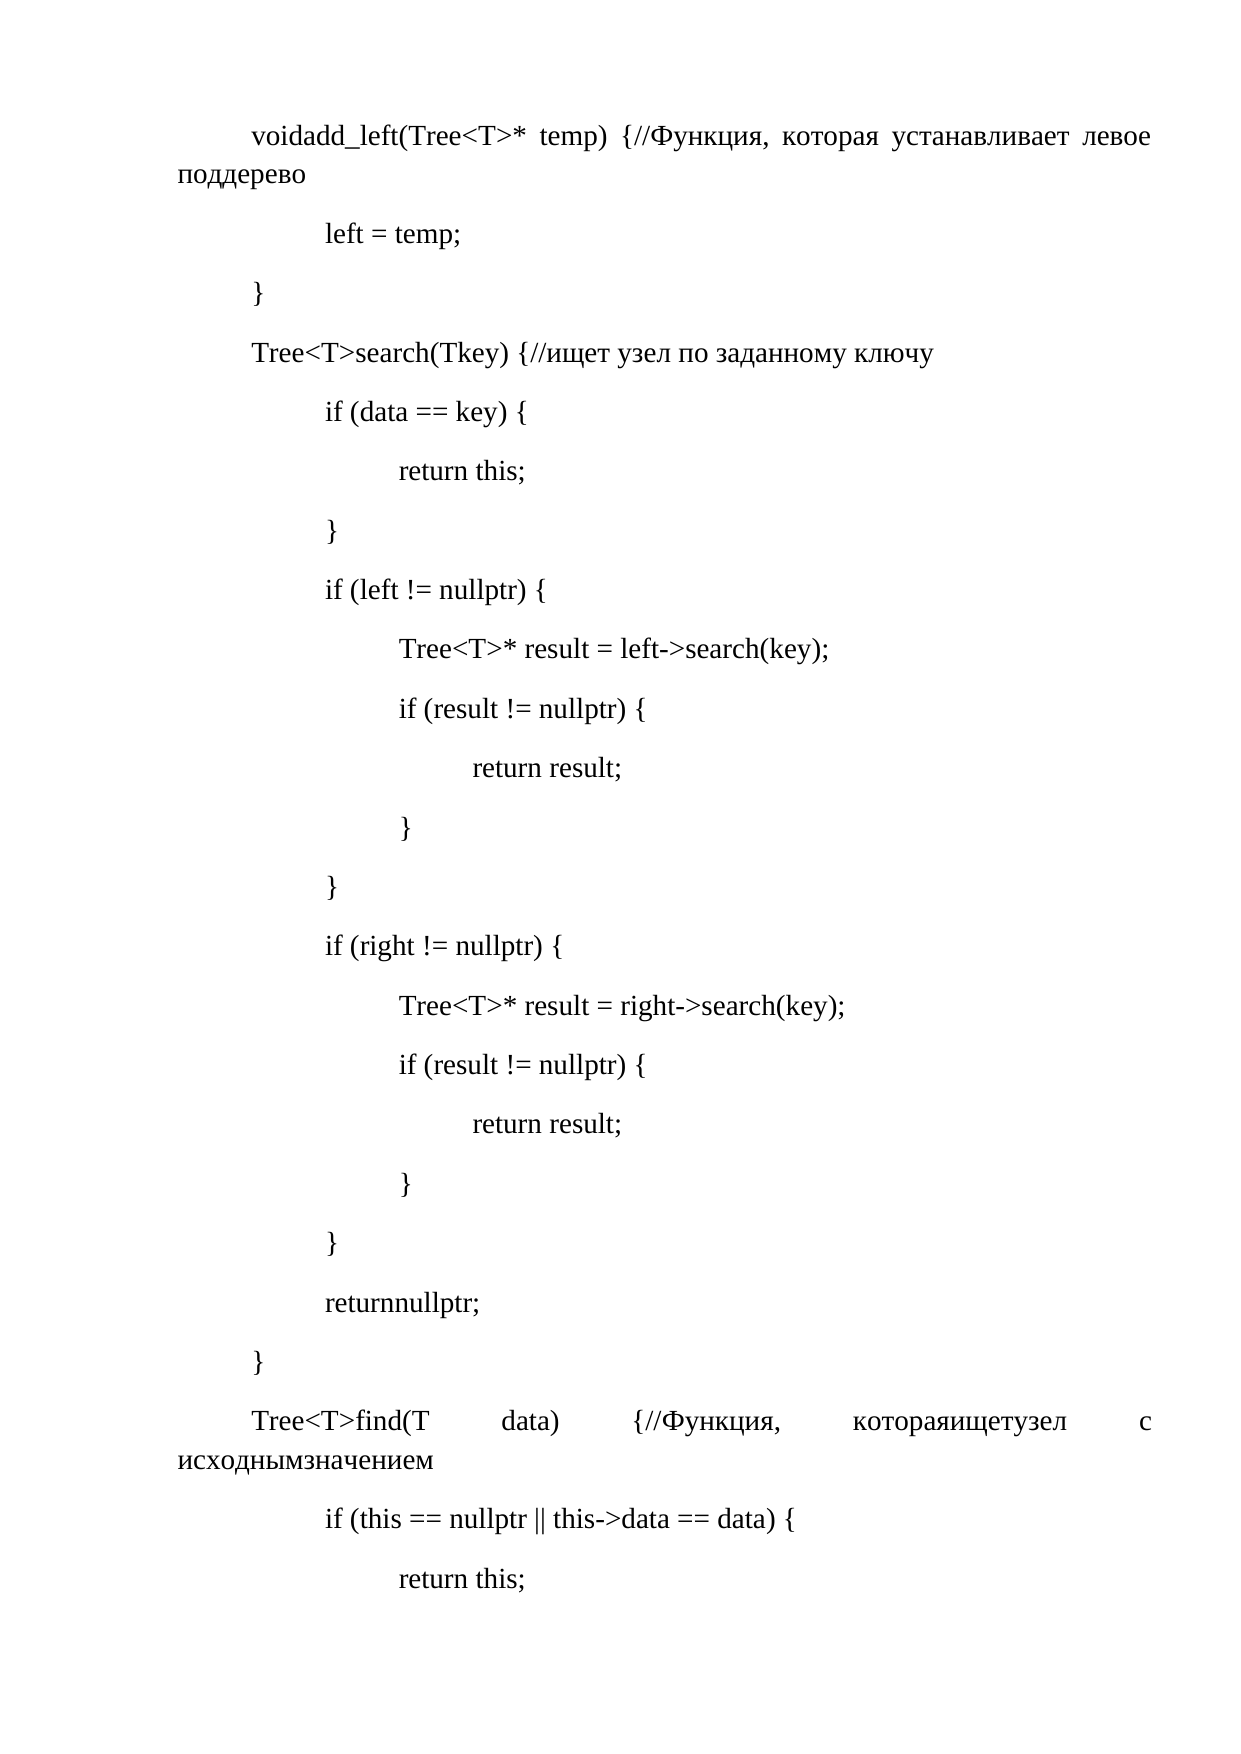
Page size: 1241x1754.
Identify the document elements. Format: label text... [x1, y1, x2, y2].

text Tree<T>* result = left->search(key); [177, 632, 1152, 665]
text } [177, 810, 1152, 843]
text if (result != nullptr) { [177, 1047, 1152, 1081]
text if (this == nullptr || this->data == data) { [177, 1501, 1152, 1535]
text } [177, 1166, 1152, 1199]
text return result; [177, 1107, 1152, 1140]
text return this; [177, 453, 1152, 487]
text left = temp; [177, 216, 1152, 249]
text returnnullptr; [177, 1285, 1152, 1318]
text if (left != nullptr) { [177, 572, 1152, 606]
text } [177, 1344, 1152, 1378]
text return result; [177, 750, 1152, 784]
text } [177, 869, 1152, 903]
text } [177, 513, 1152, 546]
text Tree<T>find(T data) {//Функция, котораяищетузел с исходнымзначением [177, 1403, 1152, 1476]
text return this; [177, 1561, 1152, 1594]
text if (result != nullptr) { [177, 691, 1152, 724]
text voidadd_left(Tree<T>* temp) {//Функция, которая устанавливает левое поддерево [177, 118, 1152, 190]
text if (right != nullptr) { [177, 928, 1152, 962]
text if (data == key) { [177, 394, 1152, 428]
text Tree<T>* result = right->search(key); [177, 988, 1152, 1021]
text Tree<T>search(Tkey) {//ищет узел по заданному ключу [177, 335, 1152, 368]
text } [177, 1225, 1152, 1259]
text } [177, 275, 1152, 309]
